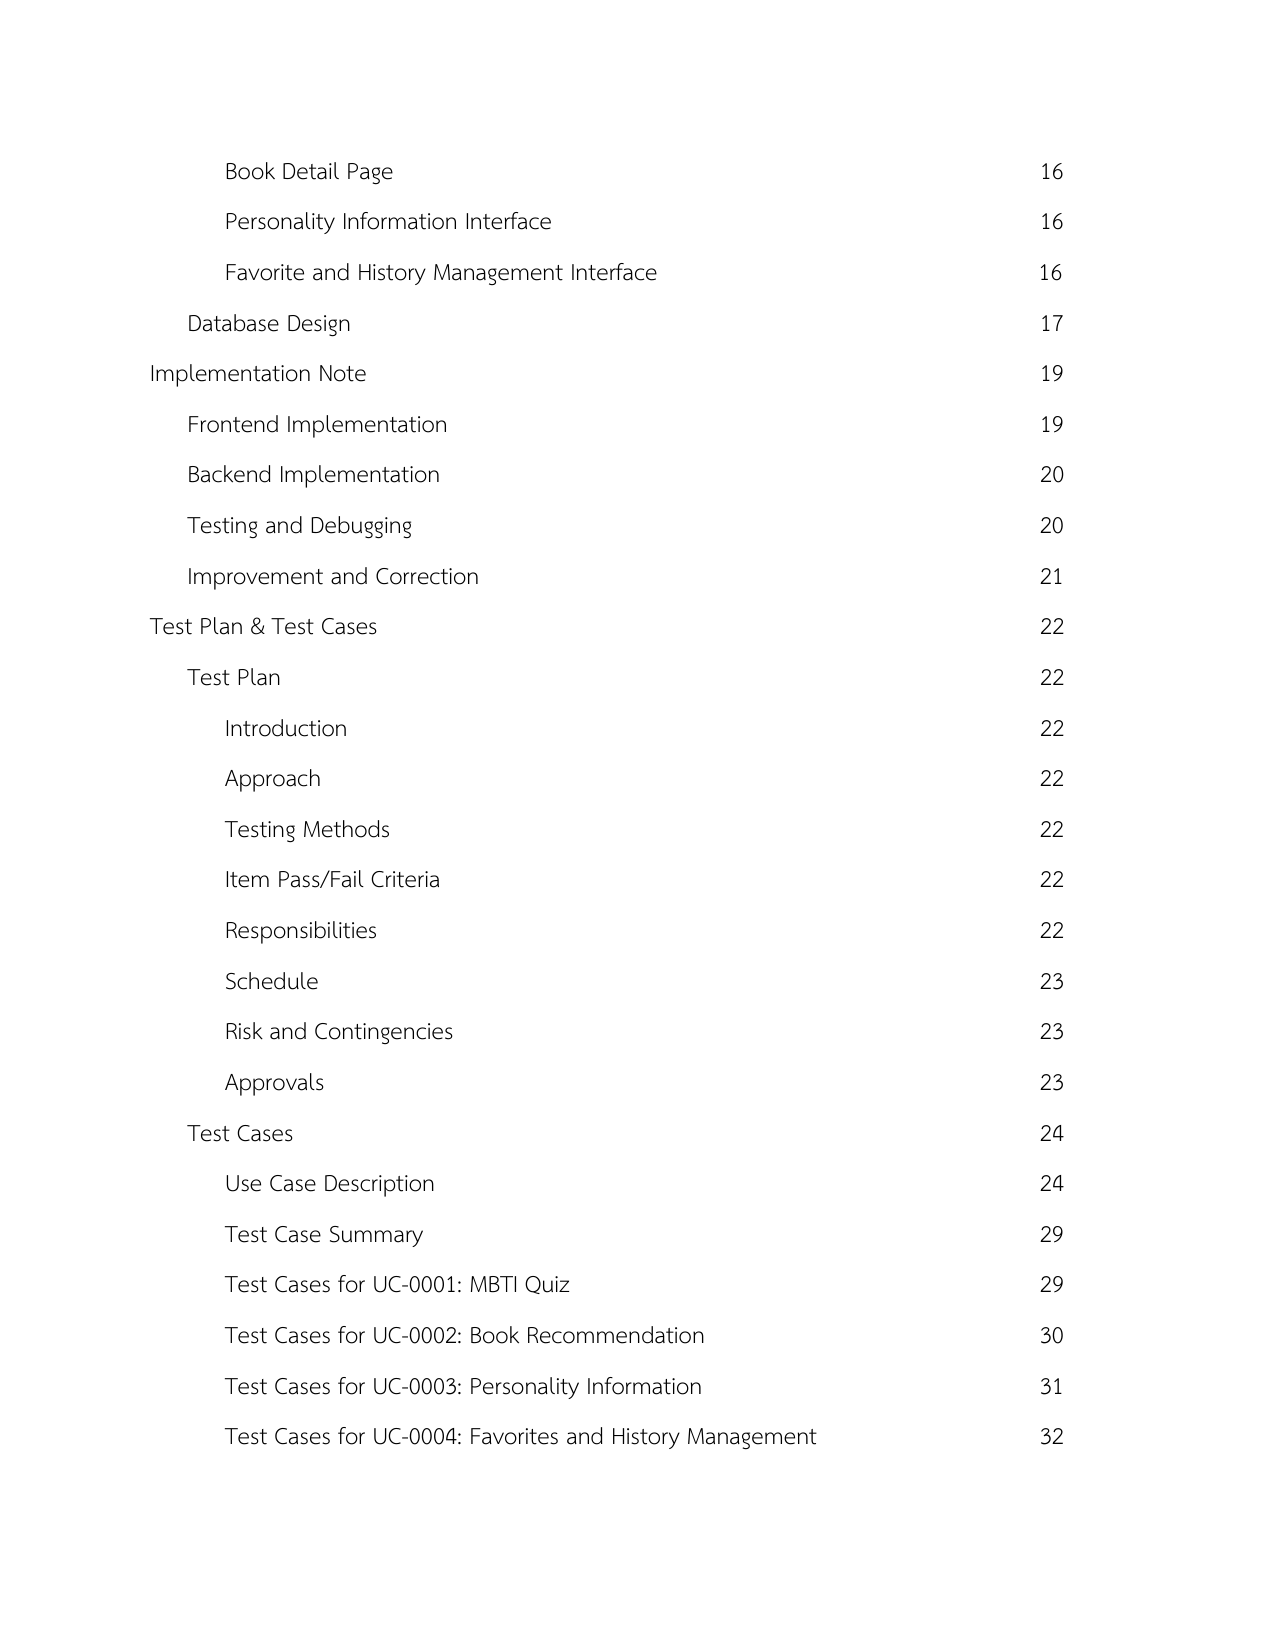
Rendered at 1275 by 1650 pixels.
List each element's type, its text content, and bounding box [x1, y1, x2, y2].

text Use Case Description 24 [225, 1162, 1125, 1207]
text Test Cases for UC-0001: MBTI Quiz 29 [225, 1264, 1125, 1308]
text Backend Implementation 20 [187, 454, 1125, 498]
text Item Pass/Fail Criteria 22 [225, 859, 1125, 903]
text Book Detail Page 16 [187, 150, 1125, 194]
text Approach 22 [225, 757, 1125, 802]
text Personality Information Interface 16 [187, 201, 1125, 245]
text Frontend Implementation 19 [187, 403, 1125, 447]
text Test Plan 22 [187, 656, 1125, 701]
text Database Design 17 [187, 302, 1125, 346]
text Implementation Note 19 [150, 352, 1125, 397]
text Responsibilities 22 [225, 909, 1125, 954]
text Favorite and History Management Interface 16 [187, 251, 1125, 296]
text Improvement and Correction 21 [187, 555, 1125, 599]
text Approvals 23 [225, 1061, 1125, 1106]
text Testing Methods 22 [225, 808, 1125, 852]
text Test Cases for UC-0004: Favorites and History Management 32 [225, 1416, 1125, 1460]
text Test Plan & Test Cases 22 [150, 606, 1125, 650]
text Testing and Debugging 20 [187, 504, 1125, 549]
text Schedule 23 [225, 960, 1125, 1004]
text Test Cases 24 [187, 1112, 1125, 1156]
text Introduction 22 [225, 707, 1125, 751]
text Test Cases for UC-0002: Book Recommendation 30 [225, 1314, 1125, 1359]
text Test Cases for UC-0003: Personality Information 31 [225, 1365, 1125, 1409]
text Test Case Summary 29 [225, 1213, 1125, 1257]
text Risk and Contingencies 23 [225, 1011, 1125, 1055]
